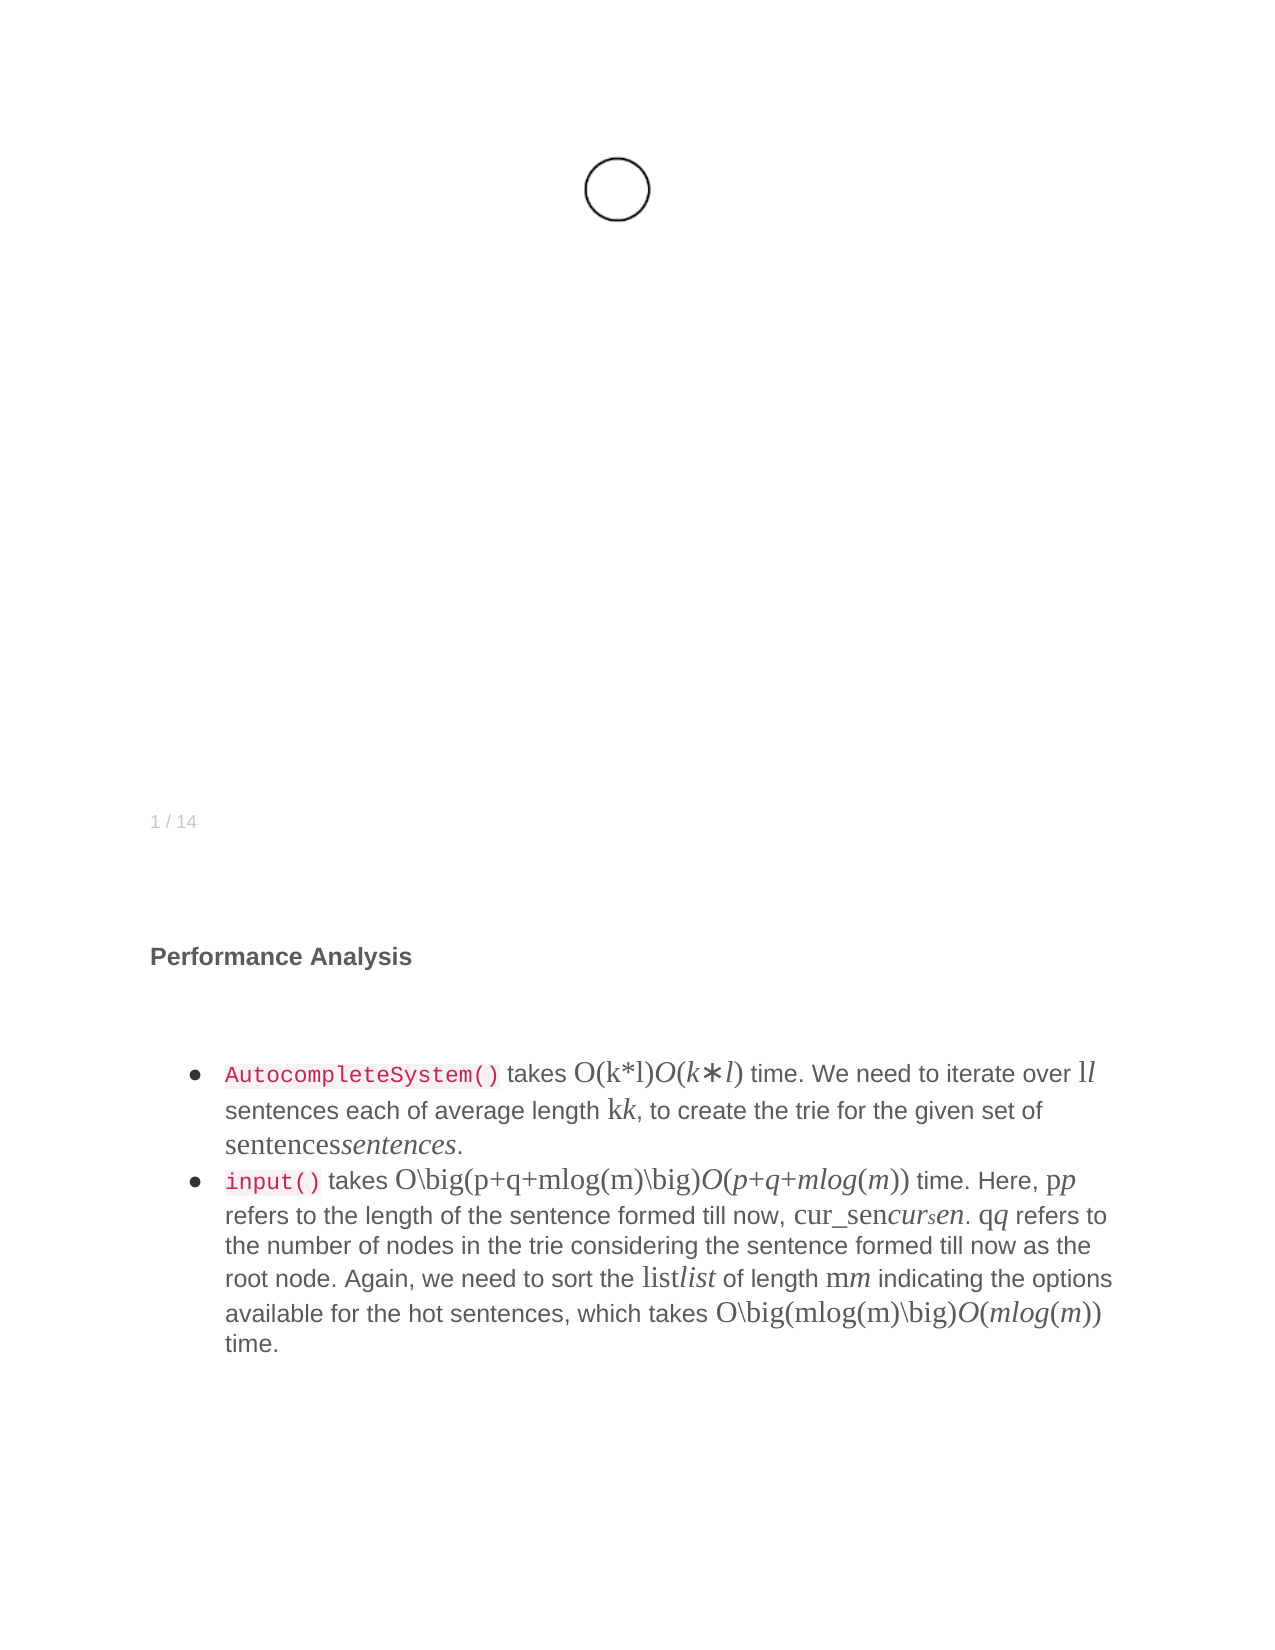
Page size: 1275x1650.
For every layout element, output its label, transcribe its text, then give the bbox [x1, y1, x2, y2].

text Performance Analysis [150, 942, 1125, 971]
picture [150, 150, 1125, 700]
list AutocompleteSystem() takes O(k*l)O(k∗l) time. We need to iterate over ll sentences each of average length kk, to create the trie for the given set of sentencessentences. [187, 1050, 1125, 1161]
list input() takes O\big(p+q+mlog(m)\big)O(p+q+mlog(m)) time. Here, pp refers to the length of the sentence formed till now, cur_sencurs​en. qq refers to the number of nodes in the trie considering the sentence formed till now as the root node. Again, we need to sort the listlist of length mm indicating the options available for the hot sentences, which takes O\big(mlog(m)\big)O(mlog(m)) time. [187, 1161, 1125, 1357]
text 1 / 14 [150, 810, 1108, 832]
